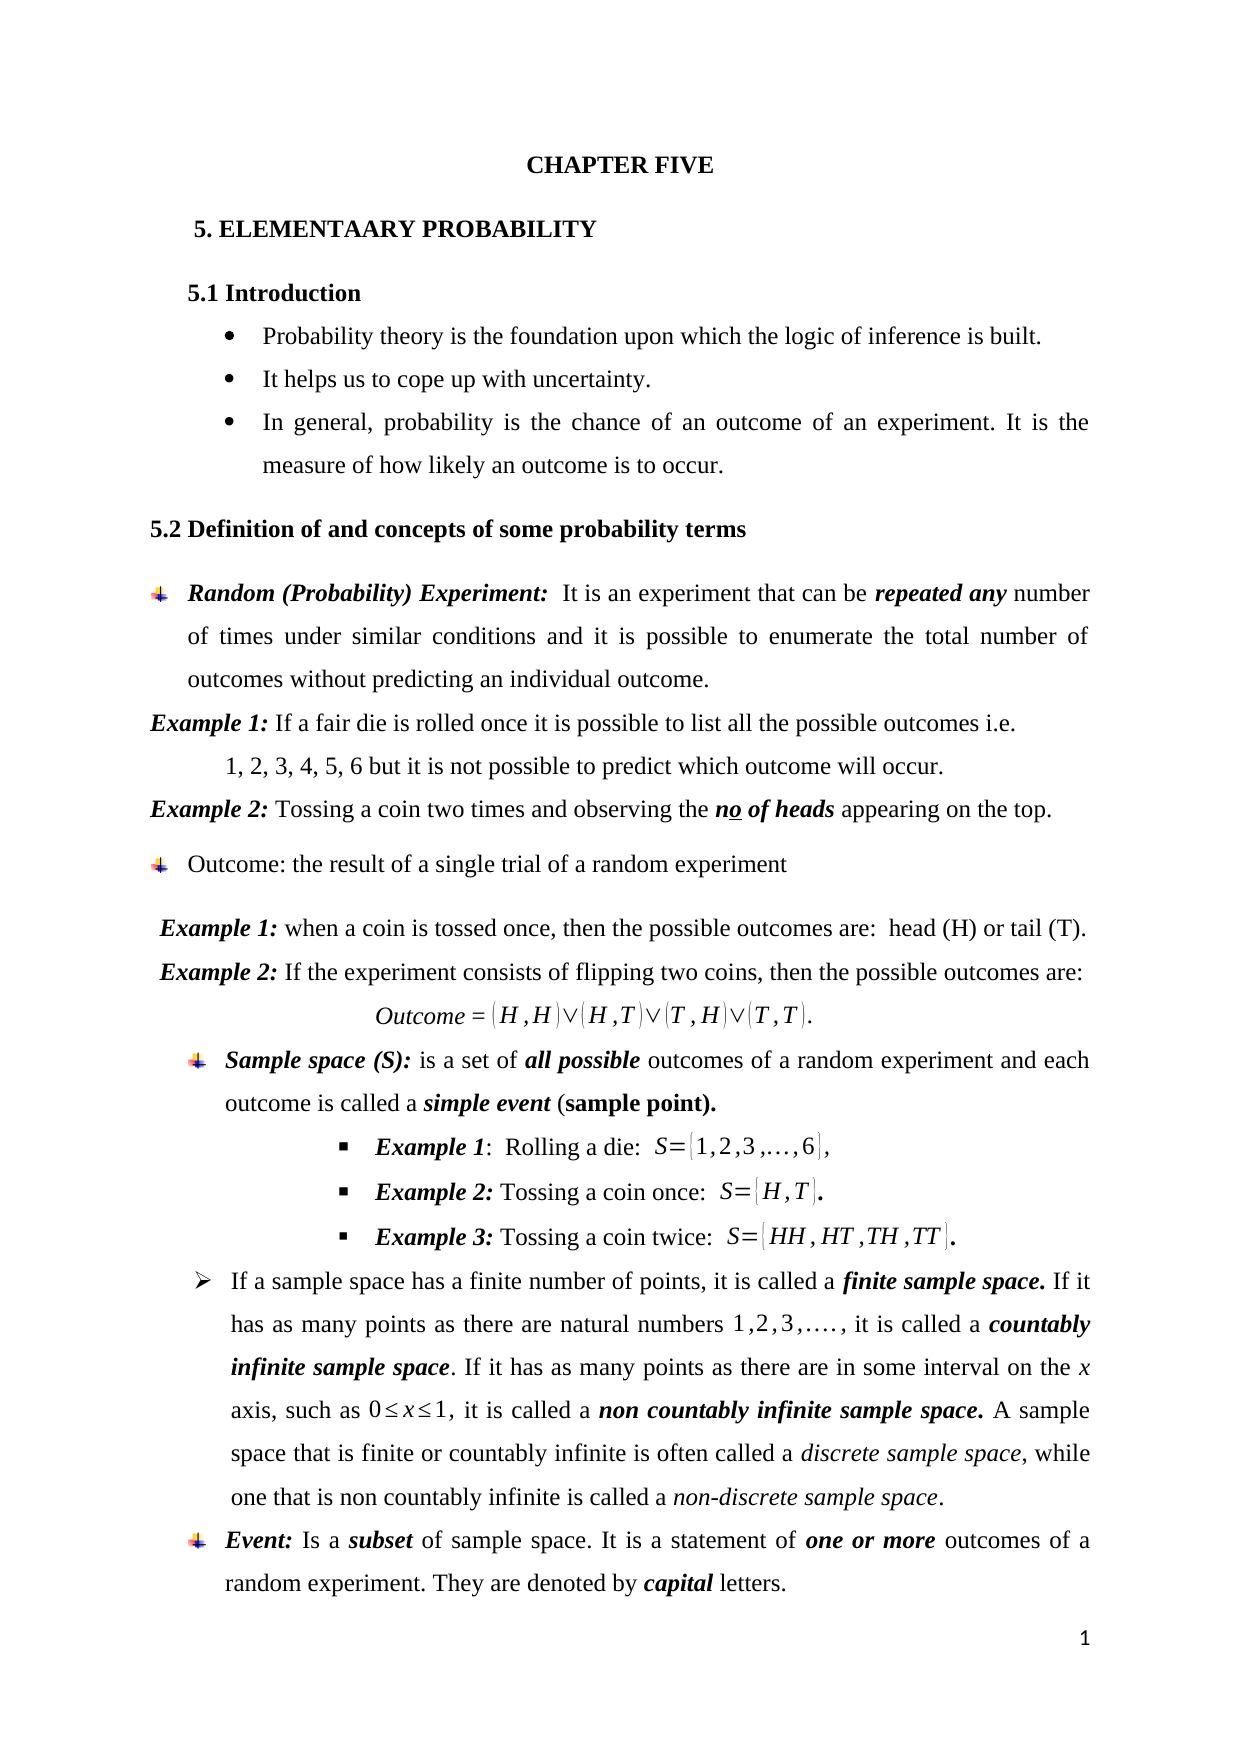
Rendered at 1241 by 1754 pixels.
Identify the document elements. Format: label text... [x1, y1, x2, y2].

list Random (Probability) Experiment: It is an experiment that can be repeated any number of times under similar conditions and it is possible to enumerate the total number of outcomes without predicting an individual outcome. [150, 578, 1090, 693]
list Example 2: Tossing a coin once: . [337, 1176, 1090, 1207]
picture [151, 585, 168, 602]
picture [151, 856, 168, 873]
text 5.2 Definition of and concepts of some probability terms [150, 514, 1090, 543]
text Example 1: when a coin is tossed once, then the possible outcomes are: head (H) or tail (T). [159, 913, 1090, 942]
text Example 1: If a fair die is rolled once it is possible to list all the possible outcomes i.e. [150, 708, 1090, 736]
list If a sample space has a finite number of points, it is called a finite sample space. If it has as many points as there are natural numbers it is called a countably infinite sample space. If it has as many points as there are in some interval on the x axis, such as it is called a non countably infinite sample space. A sample space that is finite or countably infinite is often called a discrete sample space, while one that is non countably infinite is called a non-discrete sample space. [193, 1266, 1090, 1510]
list Probability theory is the foundation upon which the logic of inference is built. [225, 321, 1090, 350]
list Outcome: the result of a single trial of a random experiment [150, 849, 1090, 878]
picture [188, 1051, 206, 1069]
list It helps us to cope up with uncertainty. [225, 364, 1090, 393]
text 5. ELEMENTAARY PROBABILITY [150, 214, 1090, 243]
list Sample space (S): is a set of all possible outcomes of a random experiment and each outcome is called a simple event (sample point). [187, 1045, 1090, 1117]
text 1, 2, 3, 4, 5, 6 but it is not possible to predict which outcome will occur. [225, 751, 1090, 779]
text Example 2: If the experiment consists of flipping two coins, then the possible outcomes are: [159, 957, 1090, 985]
text CHAPTER FIVE [150, 150, 1090, 179]
list Event: Is a subset of sample space. It is a statement of one or more outcomes of a random experiment. They are denoted by capital letters. [187, 1525, 1090, 1597]
list In general, probability is the chance of an outcome of an experiment. It is the measure of how likely an outcome is to occur. [225, 407, 1090, 479]
list Introduction [187, 278, 1090, 307]
text Outcome = [375, 1000, 1090, 1030]
picture [188, 1531, 206, 1549]
list Example 3: Tossing a coin twice: . [337, 1221, 1090, 1252]
text Example 2: Tossing a coin two times and observing the no of heads appearing on the top. [150, 794, 1090, 823]
list Example 1: Rolling a die: [337, 1131, 1090, 1162]
